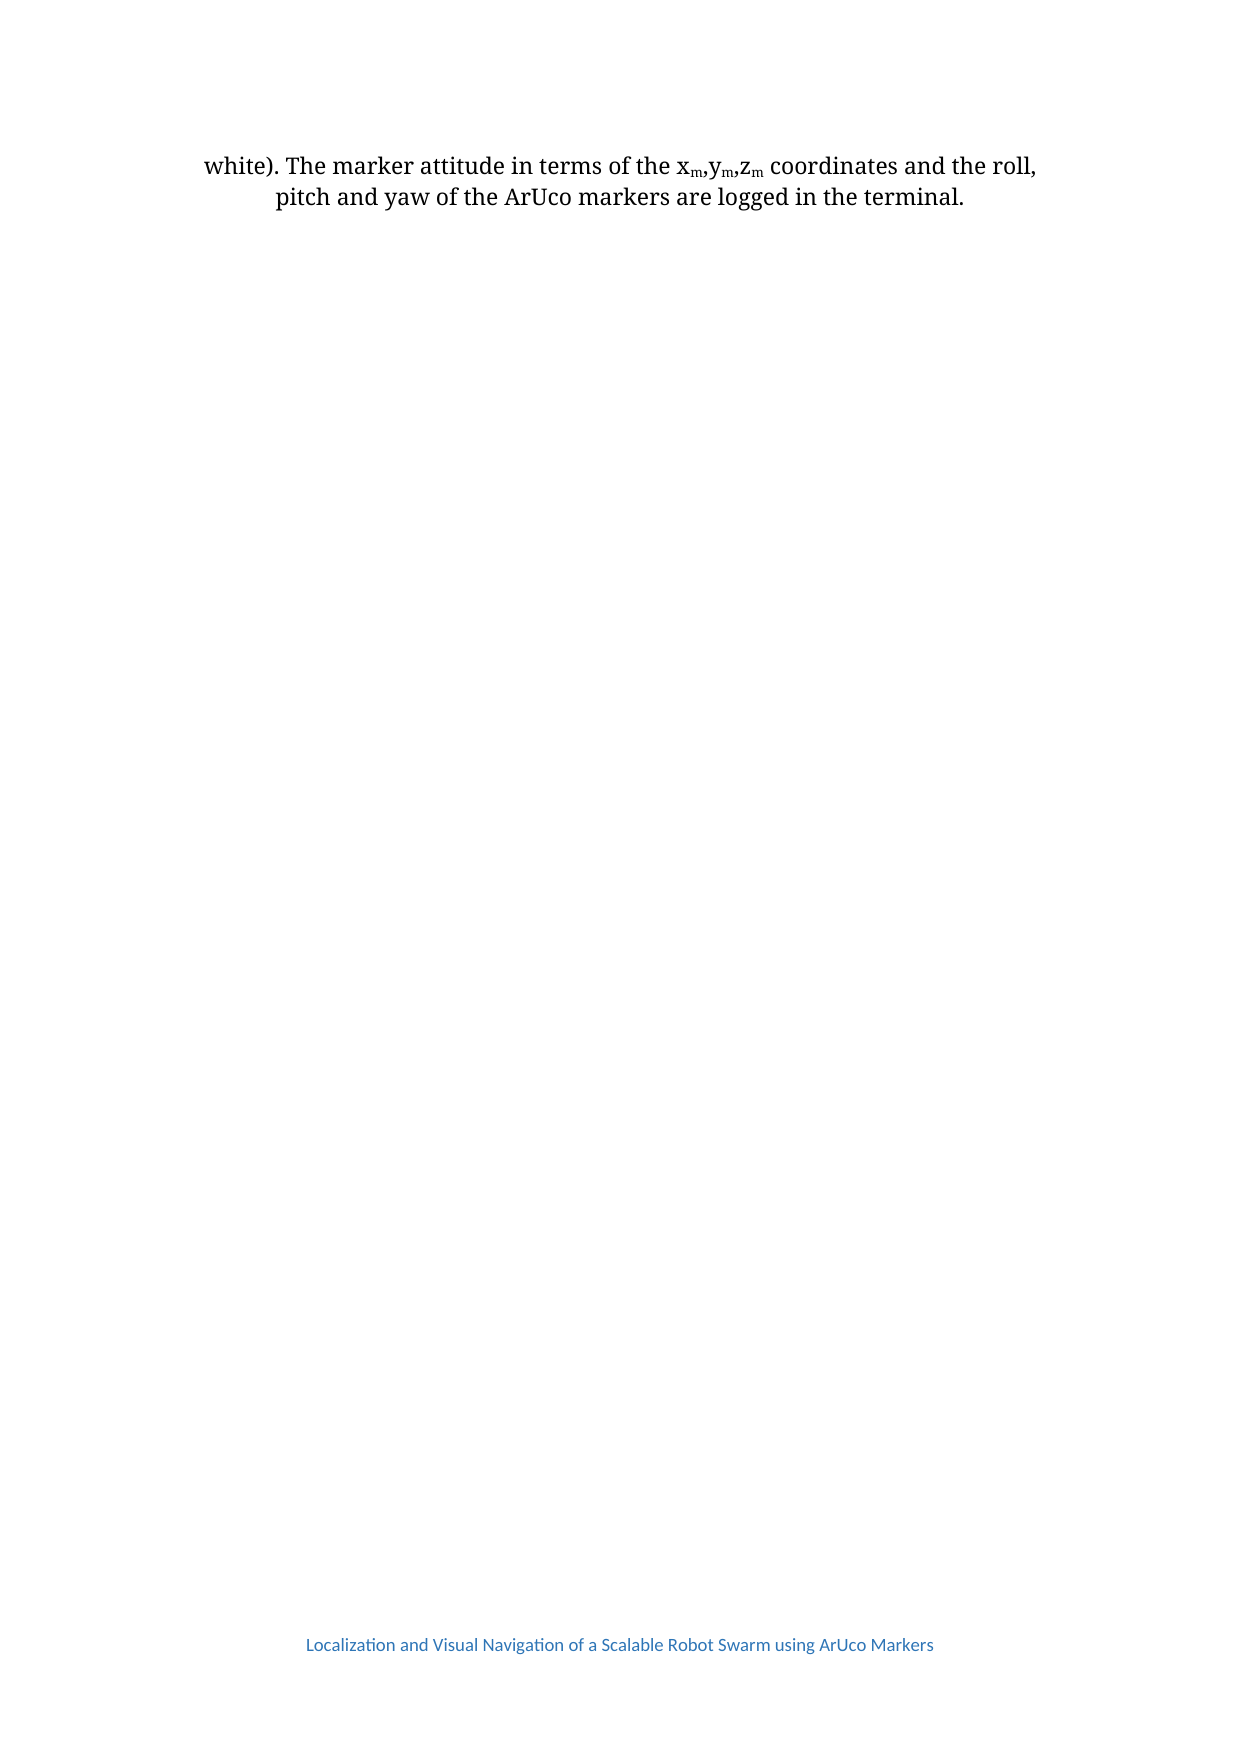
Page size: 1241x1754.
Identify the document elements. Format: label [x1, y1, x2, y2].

text [187, 150, 1053, 212]
